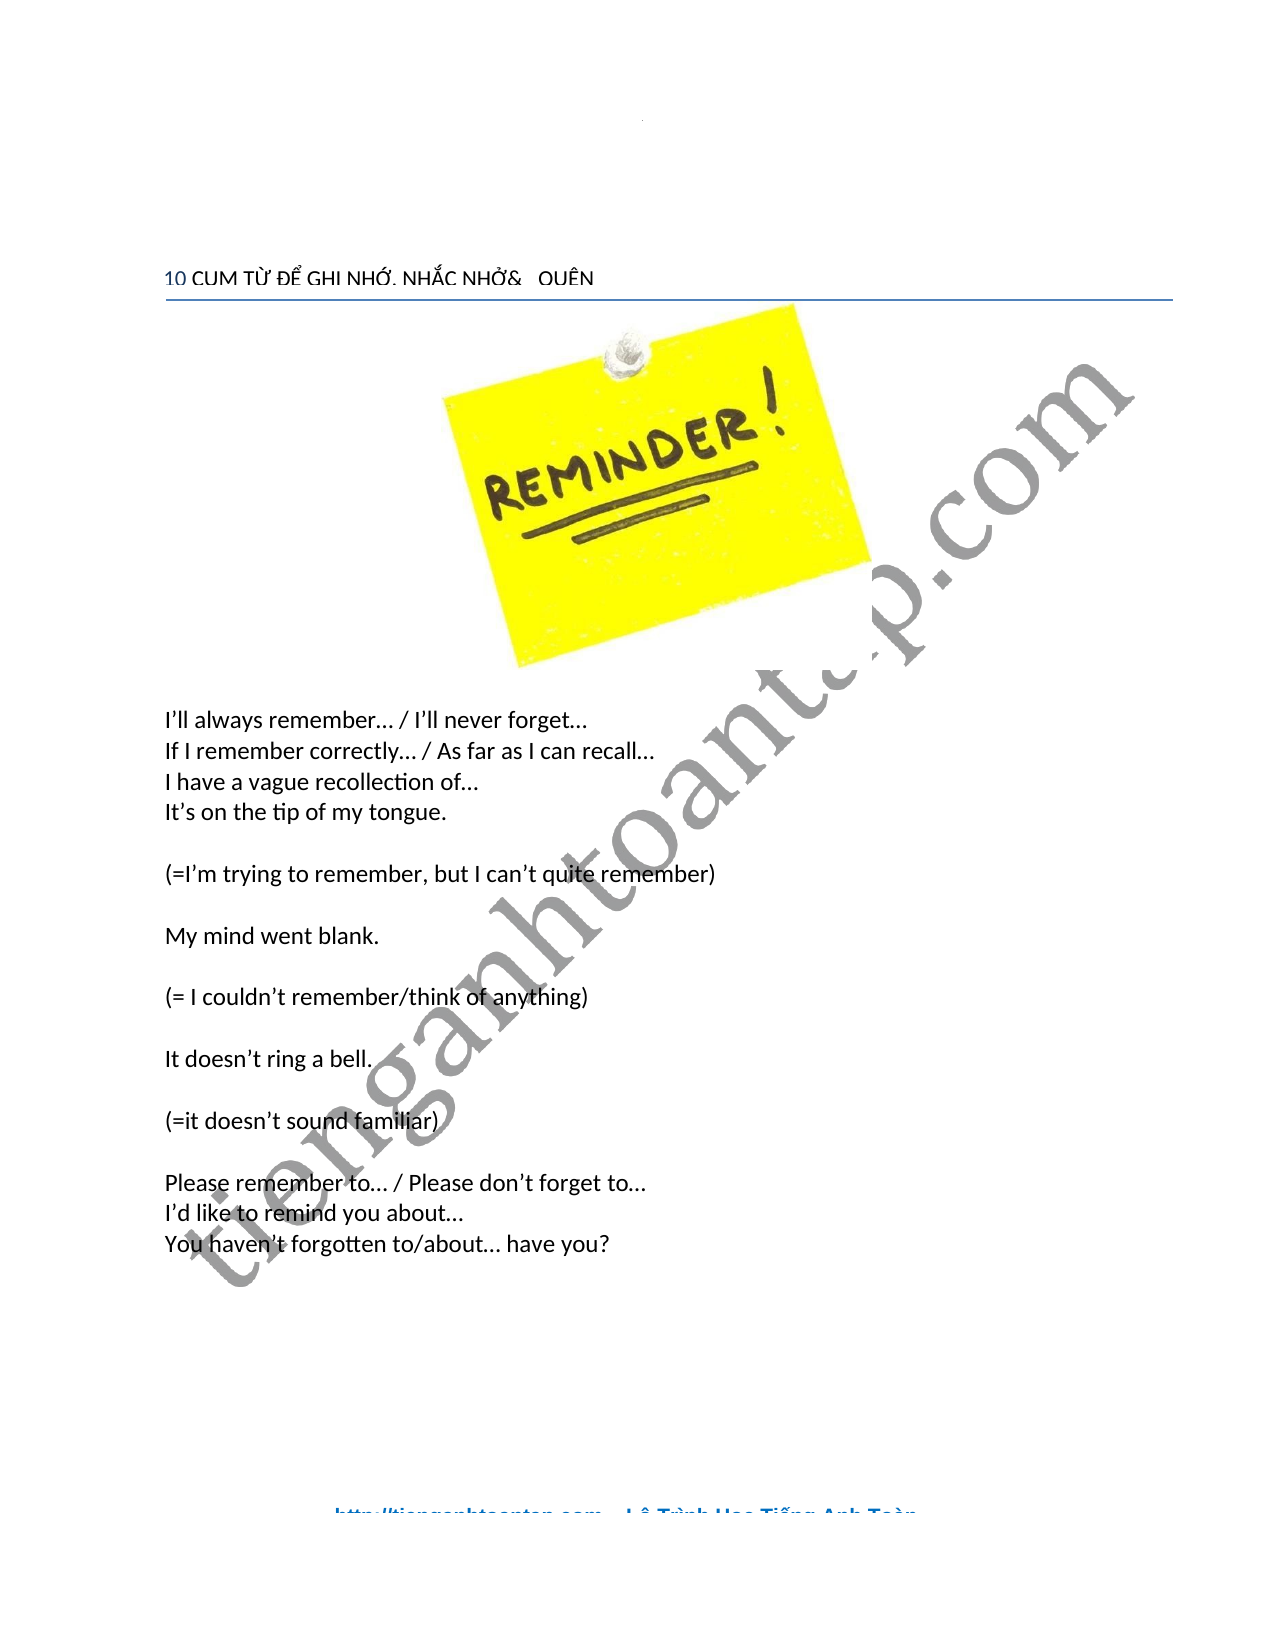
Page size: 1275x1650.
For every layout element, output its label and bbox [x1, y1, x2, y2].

picture [184, 301, 1135, 1287]
